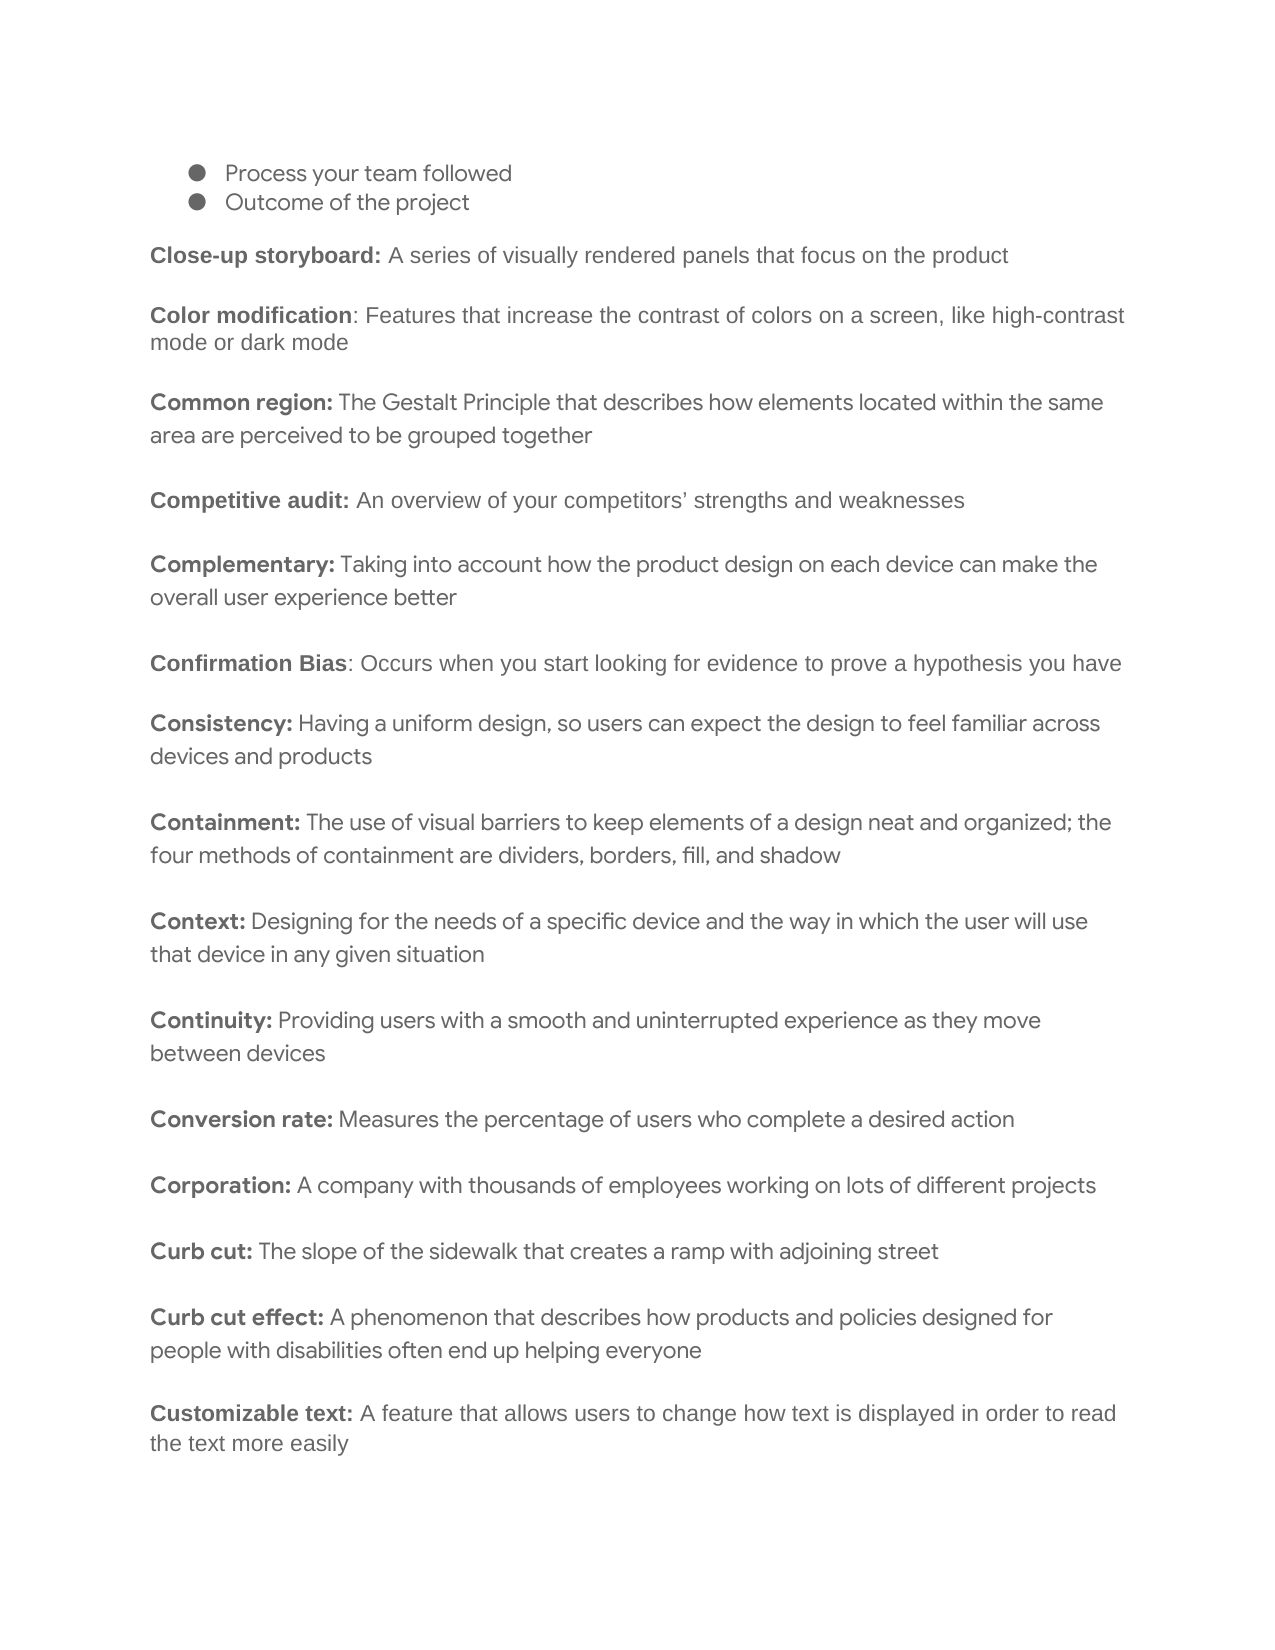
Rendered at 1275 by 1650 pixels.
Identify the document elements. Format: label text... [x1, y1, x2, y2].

text Color modification: Features that increase the contrast of colors on a screen, like high-contrast mode or dark mode [150, 302, 1125, 355]
text Confirmation Bias: Occurs when you start looking for evidence to prove a hypothesis you have [150, 649, 1125, 676]
text Containment: The use of visual barriers to keep elements of a design neat and organized; the four methods of containment are dividers, borders, fill, and shadow [150, 808, 1125, 870]
text Curb cut effect: A phenomenon that describes how products and policies designed for people with disabilities often end up helping everyone [150, 1303, 1125, 1365]
text Customizable text: A feature that allows users to change how text is displayed in order to read the text more easily [150, 1399, 1125, 1456]
text Context: Designing for the needs of a specific device and the way in which the user will use that device in any given situation [150, 907, 1125, 969]
list Outcome of the project [187, 188, 1125, 217]
text Corporation: A company with thousands of employees working on lots of different projects [150, 1171, 1125, 1200]
text Curb cut: The slope of the sidewalk that creates a ramp with adjoining street [150, 1237, 1125, 1266]
list Process your team followed [187, 159, 1125, 188]
text Close-up storyboard: A series of visually rendered panels that focus on the product [150, 242, 1125, 268]
text Continuity: Providing users with a smooth and uninterrupted experience as they move between devices [150, 1006, 1125, 1068]
text Competitive audit: An overview of your competitors’ strengths and weaknesses [150, 487, 1125, 514]
text Complementary: Taking into account how the product design on each device can make the overall user experience better [150, 551, 1125, 612]
text Conversion rate: Measures the percentage of users who complete a desired action [150, 1105, 1125, 1134]
text Common region: The Gestalt Principle that describes how elements located within the same area are perceived to be grouped together [150, 388, 1125, 450]
text Consistency: Having a uniform design, so users can expect the design to feel familiar across devices and products [150, 709, 1125, 771]
